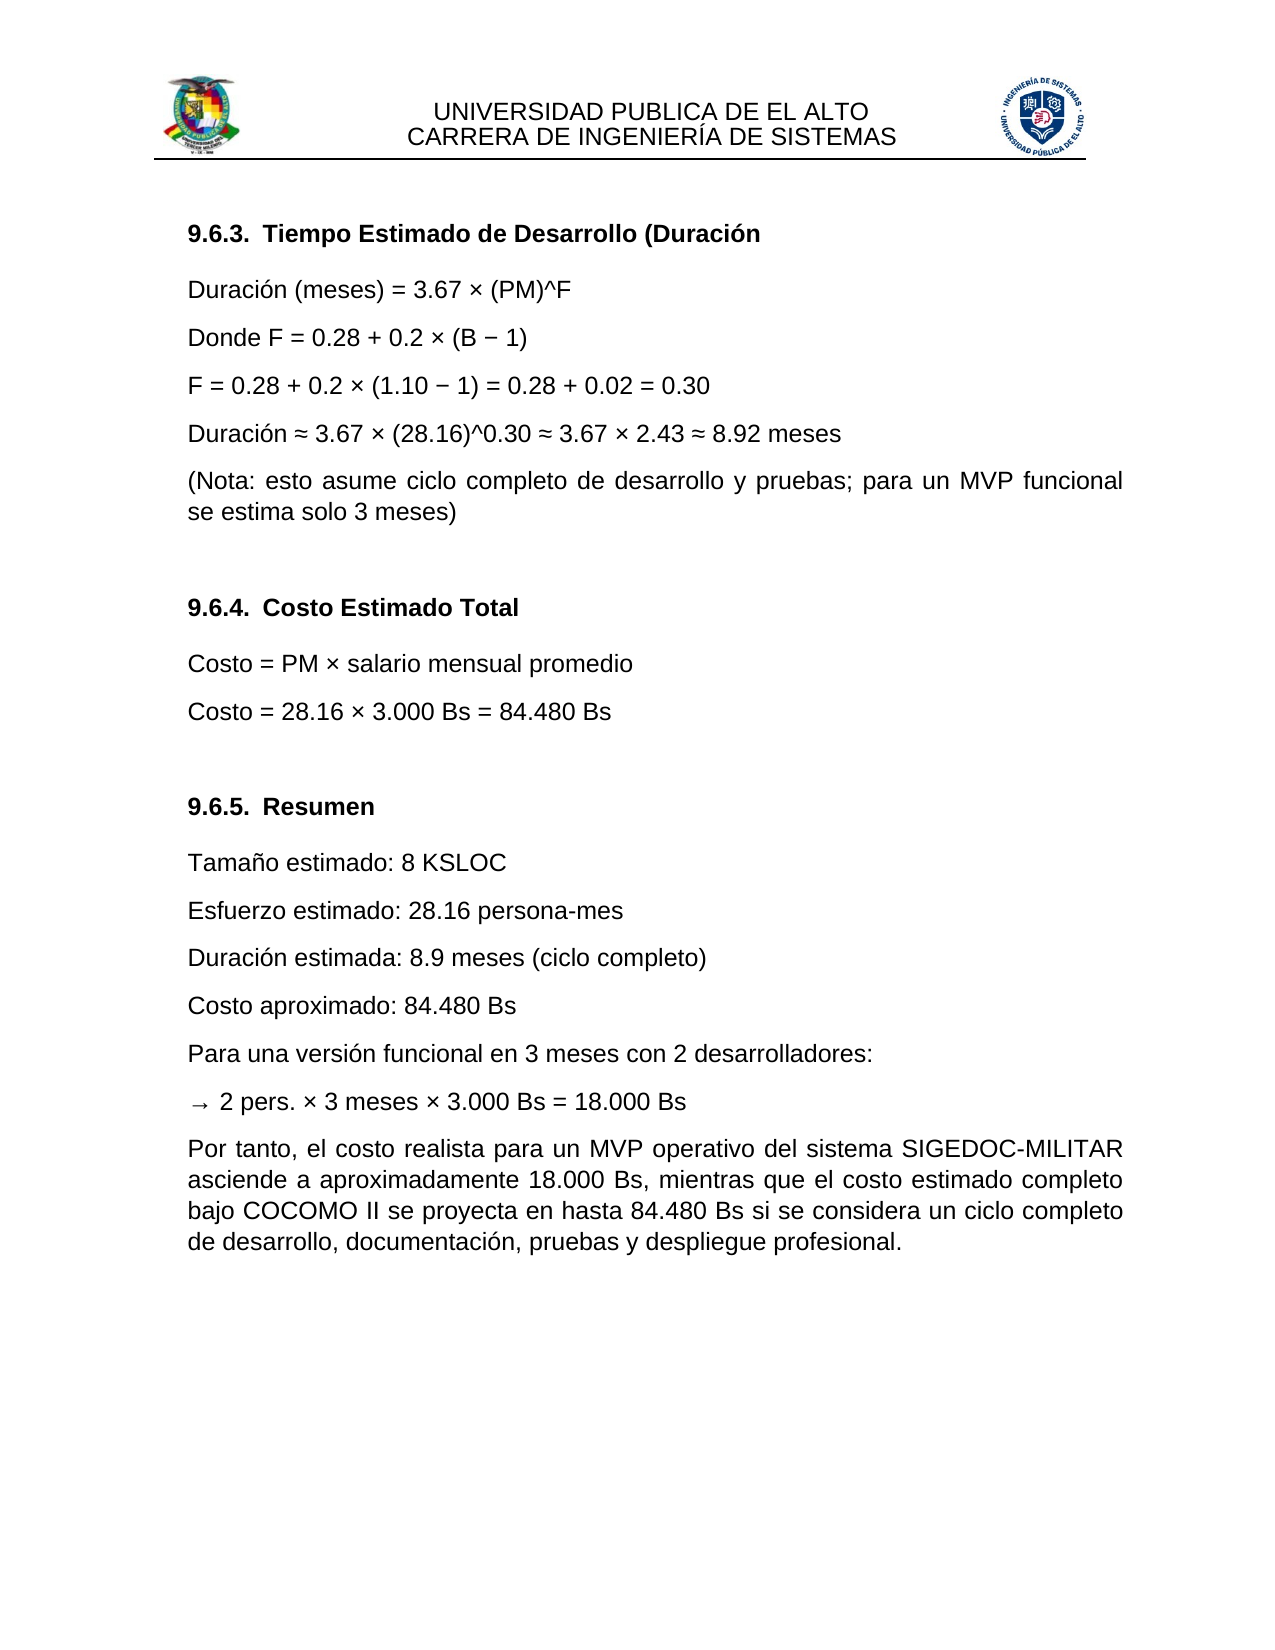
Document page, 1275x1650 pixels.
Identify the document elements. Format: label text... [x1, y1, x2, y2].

subtitle Costo Estimado Total [187, 593, 1125, 622]
text Costo = 28.16 × 3.000 Bs = 84.480 Bs [187, 697, 1125, 725]
text Donde F = 0.28 + 0.2 × (B − 1) [187, 323, 1125, 352]
text Costo = PM × salario mensual promedio [187, 649, 1125, 678]
text Duración estimada: 8.9 meses (ciclo completo) [187, 943, 1125, 972]
text Costo aproximado: 84.480 Bs [187, 991, 1125, 1020]
text (Nota: esto asume ciclo completo de desarrollo y pruebas; para un MVP funcional se estima solo 3 meses) [187, 466, 1125, 526]
text F = 0.28 + 0.2 × (1.10 − 1) = 0.28 + 0.02 = 0.30 [187, 371, 1125, 400]
text Tamaño estimado: 8 KSLOC [187, 848, 1125, 877]
picture [163, 74, 241, 157]
text Por tanto, el costo realista para un MVP operativo del sistema SIGEDOC-MILITAR asciende a aproximadamente 18.000 Bs, mientras que el costo estimado completo bajo COCOMO II se proyecta en hasta 84.480 Bs si se considera un ciclo completo de desarrollo, documentación, pruebas y despliegue profesional. [187, 1134, 1125, 1256]
subtitle Tiempo Estimado de Desarrollo (Duración [187, 219, 1125, 248]
text Duración (meses) = 3.67 × (PM)^F [187, 276, 1125, 304]
subtitle Resumen [187, 792, 1125, 821]
text → 2 pers. × 3 meses × 3.000 Bs = 18.000 Bs [187, 1087, 1125, 1115]
text Para una versión funcional en 3 meses con 2 desarrolladores: [187, 1039, 1125, 1068]
picture [995, 76, 1090, 157]
text Esfuerzo estimado: 28.16 persona-mes [187, 896, 1125, 924]
text Duración ≈ 3.67 × (28.16)^0.30 ≈ 3.67 × 2.43 ≈ 8.92 meses [187, 419, 1125, 447]
